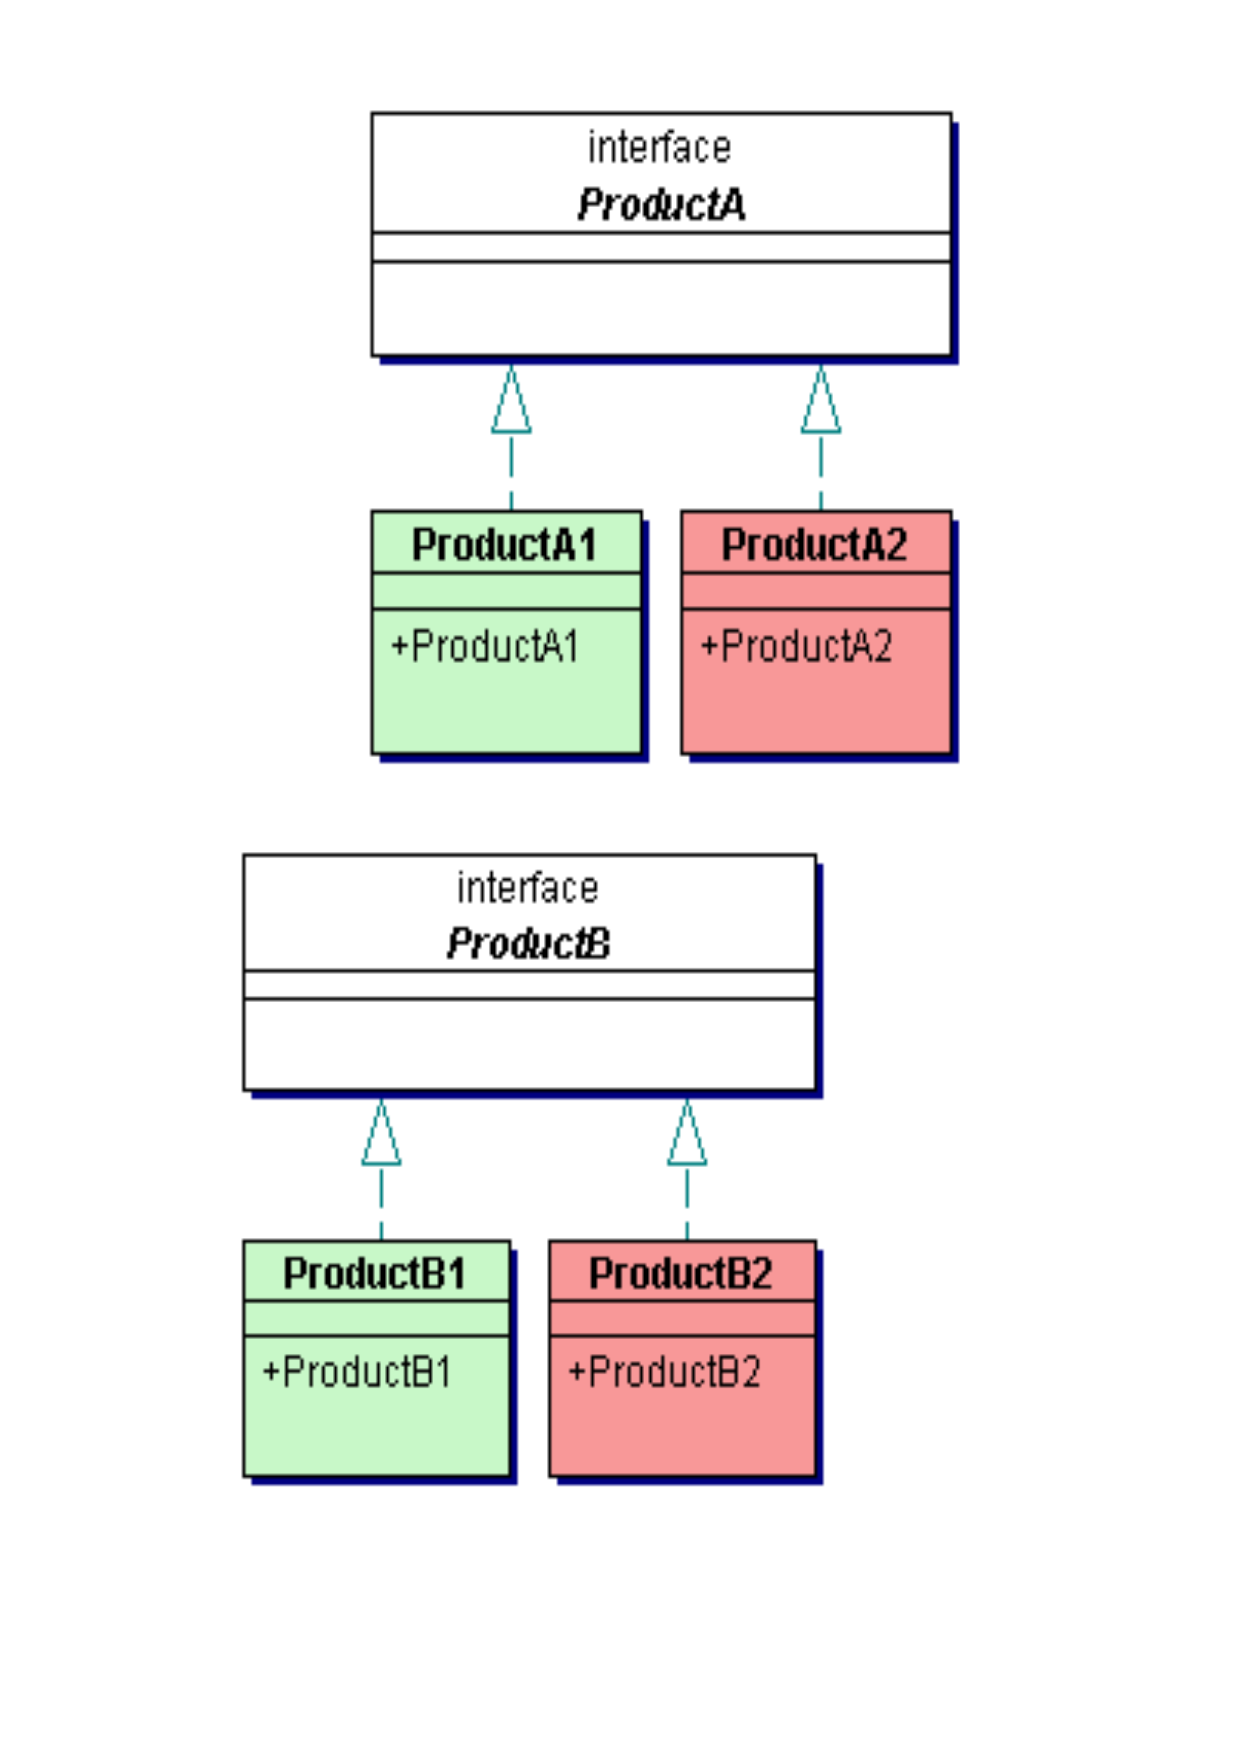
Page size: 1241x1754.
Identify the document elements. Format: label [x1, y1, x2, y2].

picture [353, 102, 994, 804]
picture [225, 844, 858, 1525]
